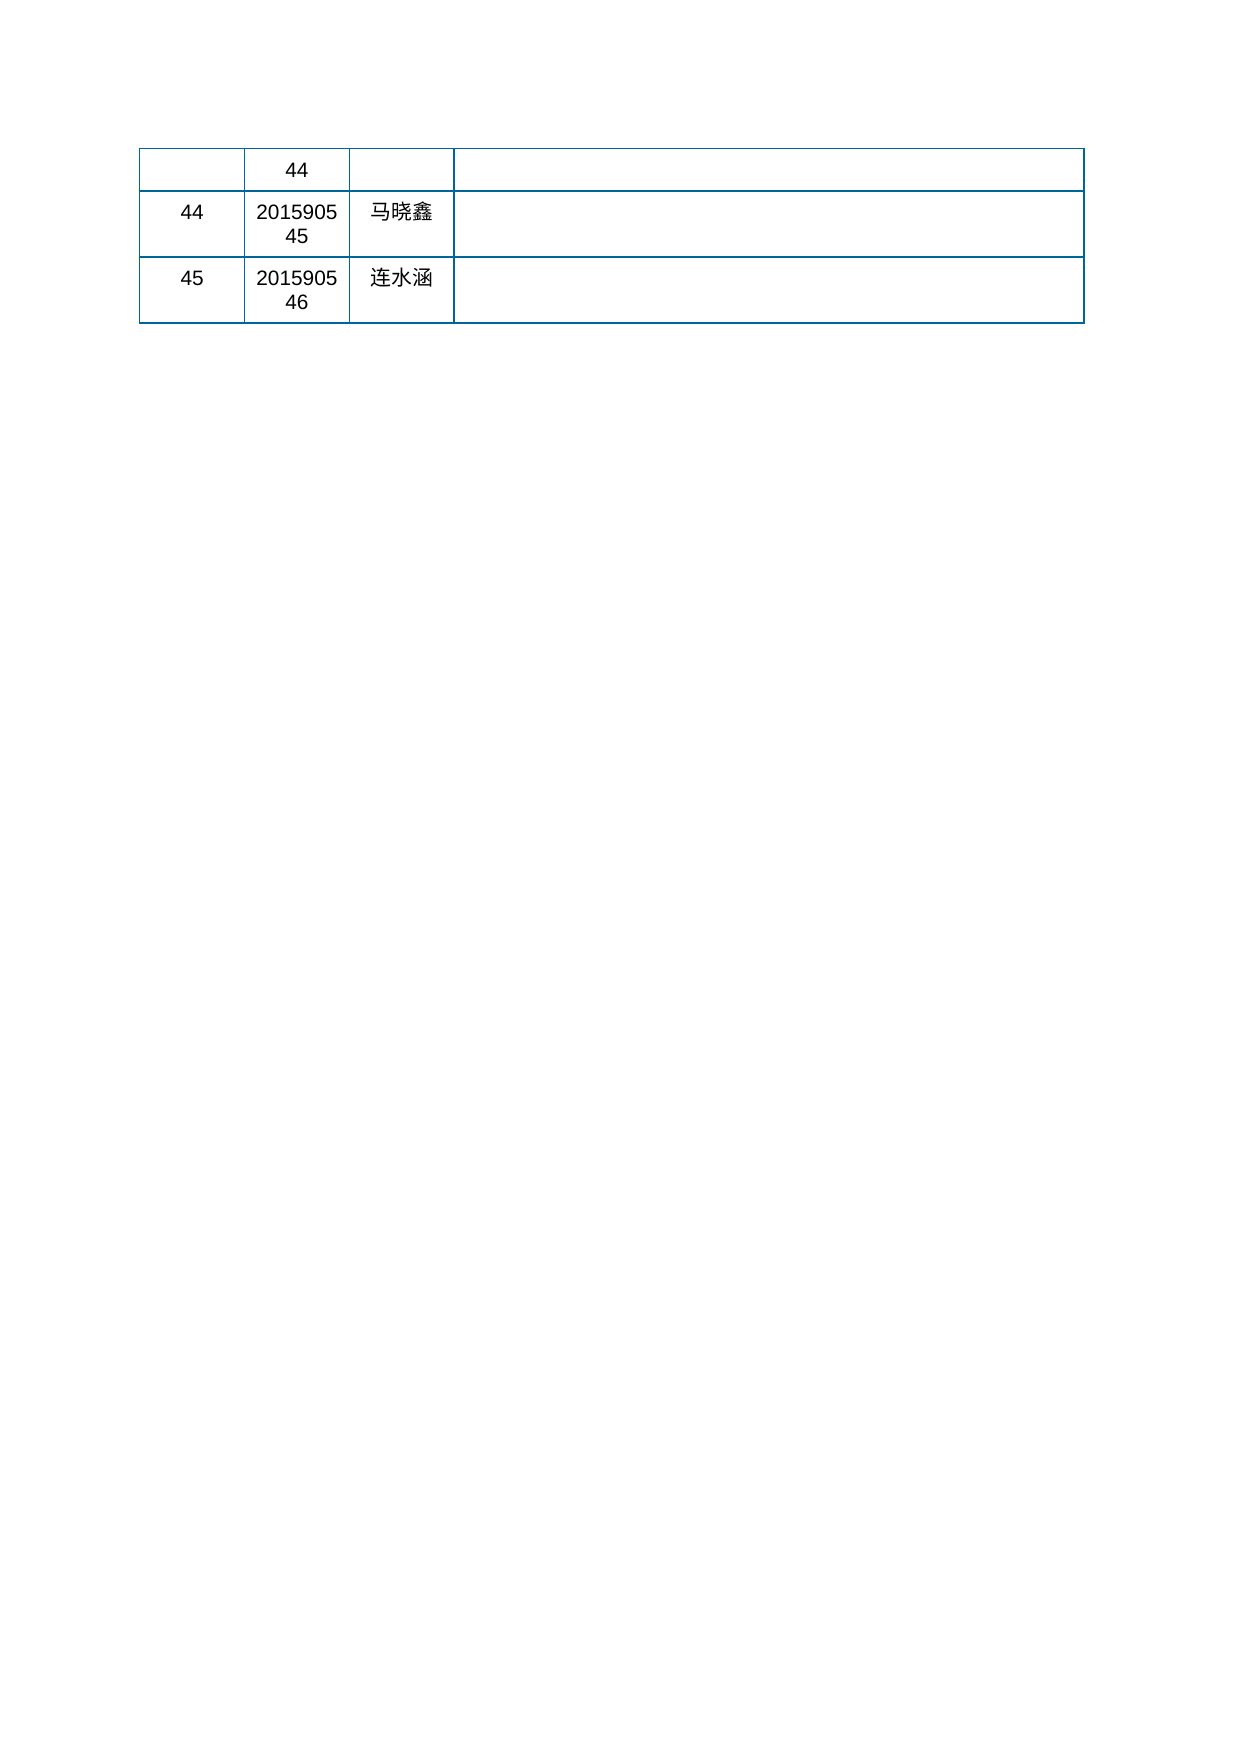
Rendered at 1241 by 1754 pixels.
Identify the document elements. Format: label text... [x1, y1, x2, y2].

table_cell 连水涵 [350, 258, 453, 322]
table_cell [455, 192, 1083, 256]
table_cell [455, 258, 1083, 322]
table_cell [455, 149, 1083, 190]
table_cell 201590544 [245, 149, 349, 190]
table_cell 201590545 [245, 192, 349, 256]
table_cell 201590546 [245, 258, 349, 322]
table_cell 44 [140, 192, 244, 256]
table_cell 蓝昊 [350, 149, 453, 190]
table_cell 45 [140, 258, 244, 322]
table_cell 马晓鑫 [350, 192, 453, 256]
table_cell 43 [140, 149, 244, 190]
